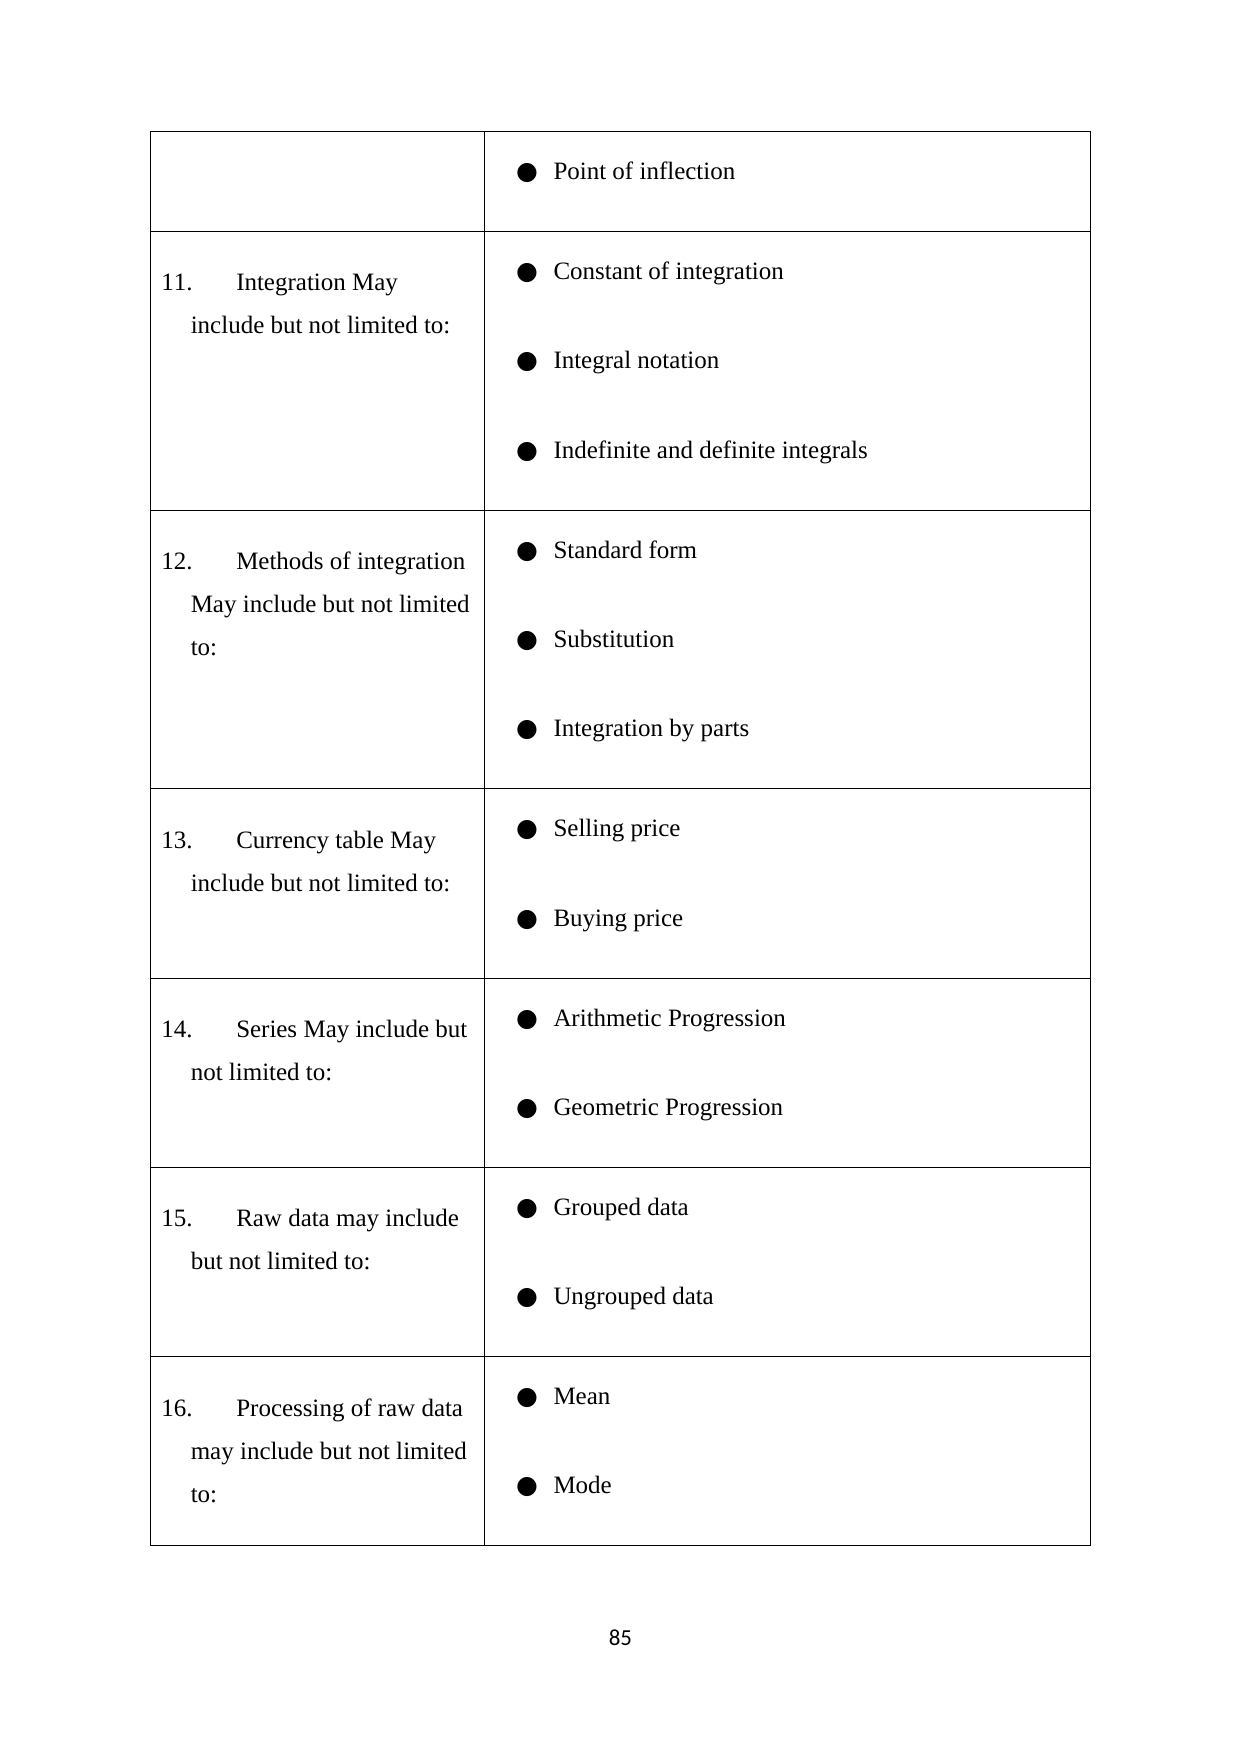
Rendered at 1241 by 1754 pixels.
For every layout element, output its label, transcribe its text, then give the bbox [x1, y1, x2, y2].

table_cell Methods of integration May include but not limited to: [151, 511, 484, 788]
table_cell Series May include but not limited to: [151, 979, 484, 1167]
table_cell Selling price Buying price [485, 789, 1090, 978]
table_cell Raw data may include but not limited to: [151, 1168, 484, 1356]
table_cell Currency table May include but not limited to: [151, 789, 484, 978]
table_cell Grouped data Ungrouped data [485, 1168, 1090, 1356]
table_cell Integration May include but not limited to: [151, 232, 484, 510]
table_cell Standard form Substitution Integration by parts [485, 511, 1090, 788]
table_cell Arithmetic Progression Geometric Progression [485, 979, 1090, 1167]
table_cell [485, 1357, 1090, 1545]
table_cell Constant of integration Integral notation Indefinite and definite integrals [485, 232, 1090, 510]
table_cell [151, 1357, 484, 1545]
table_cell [485, 132, 1090, 231]
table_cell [151, 132, 484, 231]
